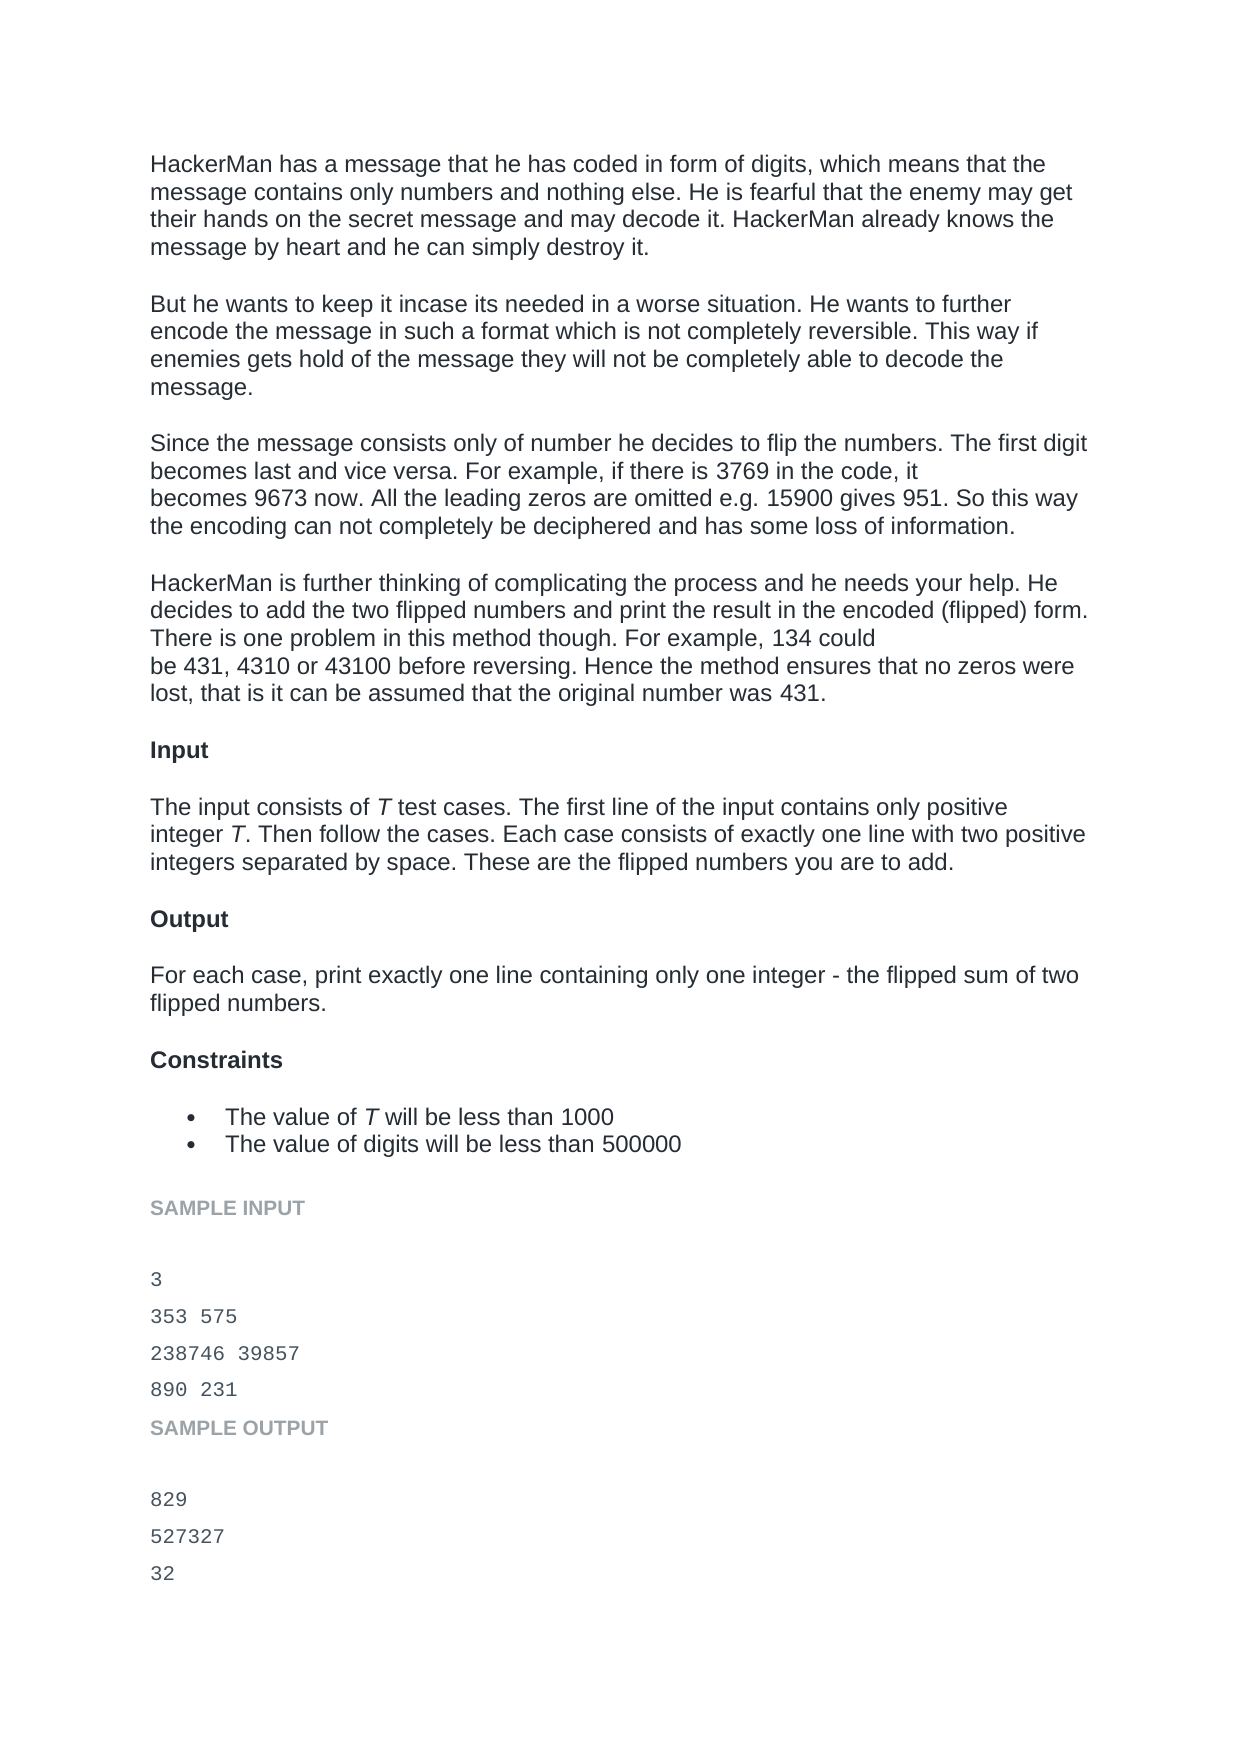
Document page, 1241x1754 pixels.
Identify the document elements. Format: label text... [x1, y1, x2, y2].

text 890 231 [150, 1366, 1090, 1403]
text For each case, print exactly one line containing only one integer - the flipped sum of two flipped numbers. [150, 961, 1090, 1017]
list The value of T will be less than 1000 [187, 1103, 1090, 1130]
text 238746 39857 [150, 1329, 1090, 1366]
text Constraints [150, 1046, 1090, 1073]
text 353 575 [150, 1293, 1090, 1329]
text HackerMan has a message that he has coded in form of digits, which means that the message contains only numbers and nothing else. He is fearful that the enemy may get their hands on the secret message and may decode it. HackerMan already knows the message by heart and he can simply destroy it. [150, 150, 1090, 260]
text SAMPLE INPUT [150, 1183, 1090, 1219]
text SAMPLE OUTPUT [150, 1403, 1090, 1439]
text 3 [150, 1256, 1090, 1293]
text Input [150, 736, 1090, 763]
text The input consists of T test cases. The first line of the input contains only positive integer T. Then follow the cases. Each case consists of exactly one line with two positive integers separated by space. These are the flipped numbers you are to add. [150, 793, 1090, 876]
text 829 [150, 1476, 1090, 1513]
list The value of digits will be less than 500000 [187, 1130, 1090, 1158]
text Output [150, 905, 1090, 932]
text But he wants to keep it incase its needed in a worse situation. He wants to further encode the message in such a format which is not completely reversible. This way if enemies gets hold of the message they will not be completely able to decode the message. [150, 289, 1090, 400]
text HackerMan is further thinking of complicating the process and he needs your help. He decides to add the two flipped numbers and print the result in the encoded (flipped) form. There is one problem in this method though. For example, 134 could be 431, 4310 or 43100 before reversing. Hence the method ensures that no zeros were lost, that is it can be assumed that the original number was 431. [150, 569, 1090, 707]
text 32 [150, 1549, 1090, 1586]
text 527327 [150, 1513, 1090, 1549]
text Since the message consists only of number he decides to flip the numbers. The first digit becomes last and vice versa. For example, if there is 3769 in the code, it becomes 9673 now. All the leading zeros are omitted e.g. 15900 gives 951. So this way the encoding can not completely be deciphered and has some loss of information. [150, 429, 1090, 539]
